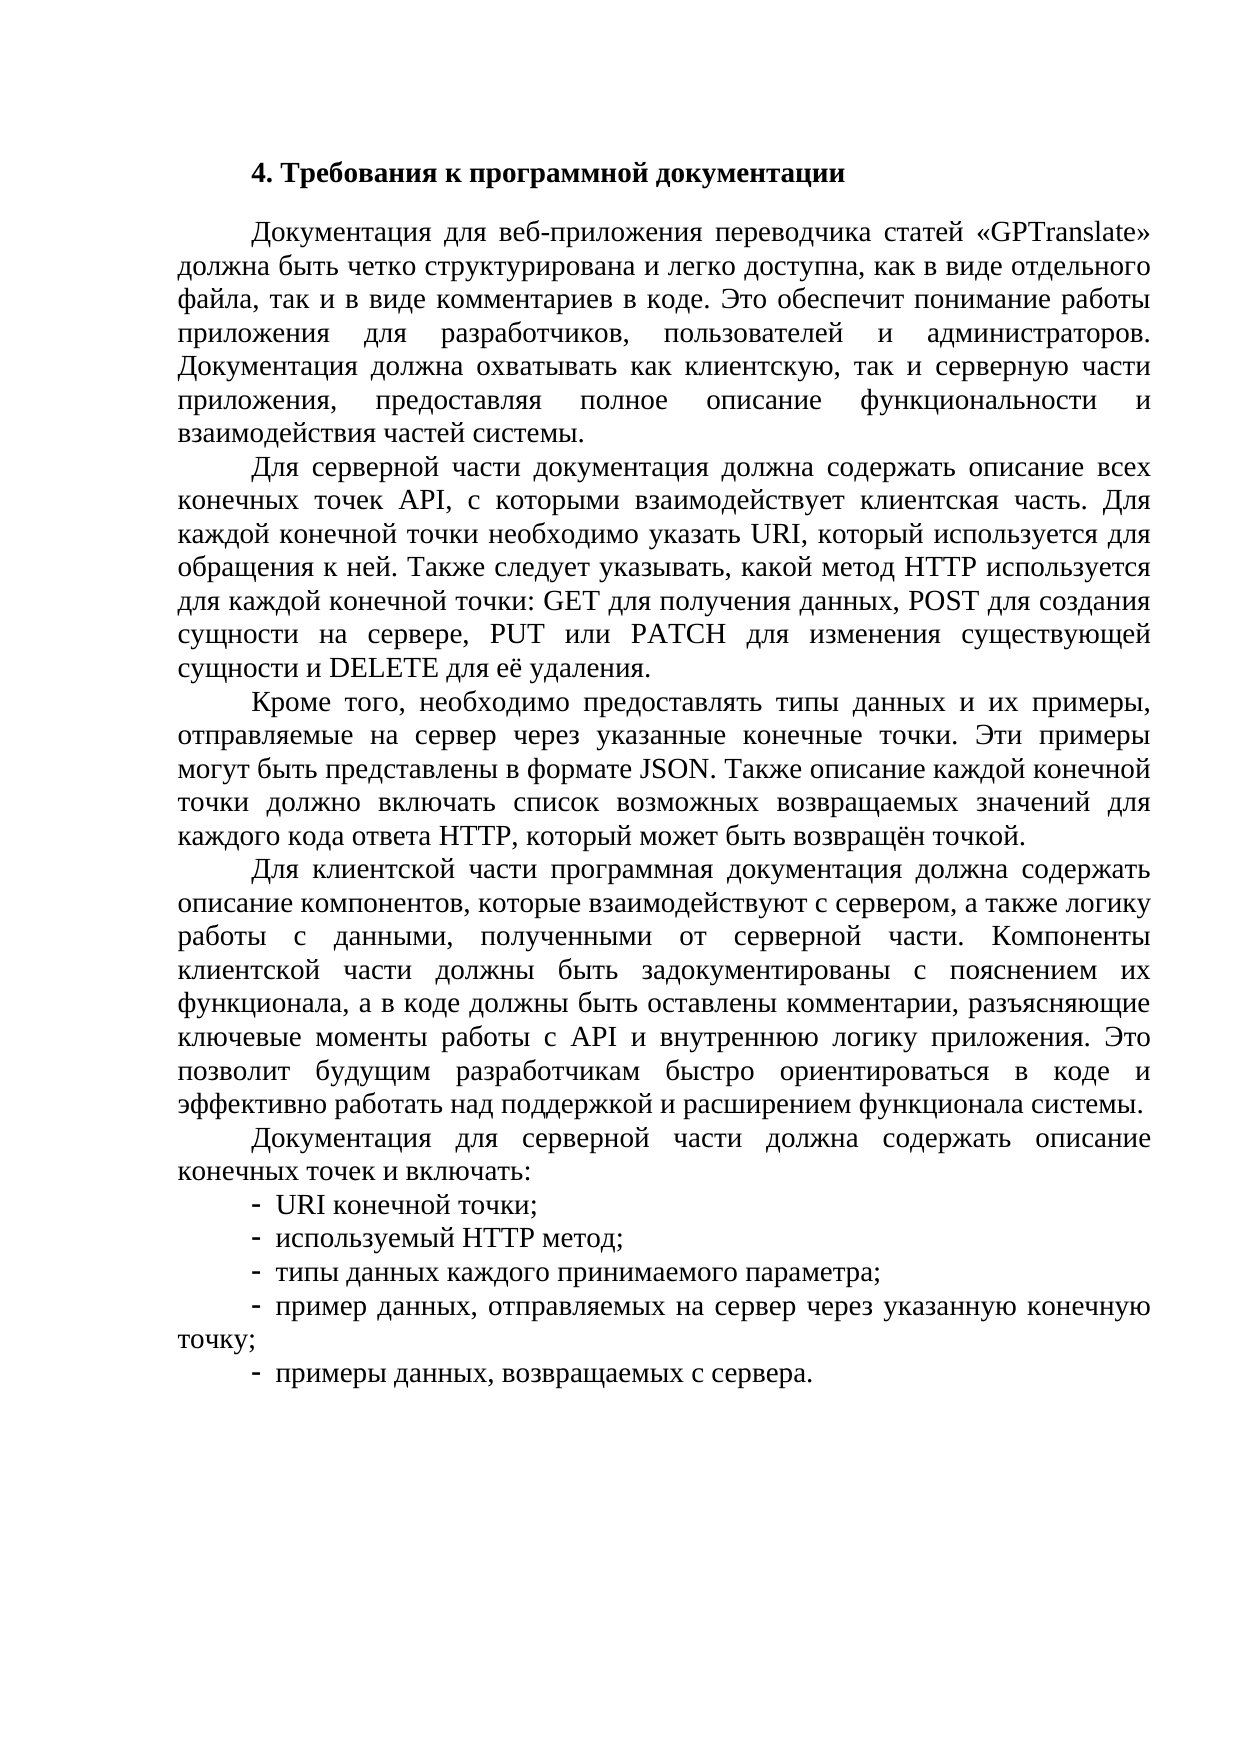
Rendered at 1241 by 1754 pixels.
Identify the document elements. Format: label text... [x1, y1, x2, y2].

text Для клиентской части программная документация должна содержать описание компонентов, которые взаимодействуют с сервером, а также логику работы с данными, полученными от серверной части. Компоненты клиентской части должны быть задокументированы с пояснением их функционала, а в коде должны быть оставлены комментарии, разъясняющие ключевые моменты работы с API и внутреннюю логику приложения. Это позволит будущим разработчикам быстро ориентироваться в коде и эффективно работать над поддержкой и расширением функционала системы. [177, 851, 1152, 1120]
text Документация для веб-приложения переводчика статей «GPTranslate» должна быть четко структурирована и легко доступна, как в виде отдельного файла, так и в виде комментариев в коде. Это обеспечит понимание работы приложения для разработчиков, пользователей и администраторов. Документация должна охватывать как клиентскую, так и серверную части приложения, предоставляя полное описание функциональности и взаимодействия частей системы. [177, 214, 1152, 449]
text Документация для серверной части должна содержать описание конечных точек и включать: [177, 1120, 1152, 1187]
list URI конечной точки; [177, 1187, 1152, 1221]
list примеры данных, возвращаемых с сервера. [177, 1355, 1152, 1389]
text Кроме того, необходимо предоставлять типы данных и их примеры, отправляемые на сервер через указанные конечные точки. Эти примеры могут быть представлены в формате JSON. Также описание каждой конечной точки должно включать список возможных возвращаемых значений для каждого кода ответа HTTP, который может быть возвращён точкой. [177, 684, 1152, 851]
list пример данных, отправляемых на сервер через указанную конечную точку; [177, 1288, 1152, 1355]
text Для серверной части документация должна содержать описание всех конечных точек API, с которыми взаимодействует клиентская часть. Для каждой конечной точки необходимо указать URI, который используется для обращения к ней. Также следует указывать, какой метод HTTP используется для каждой конечной точки: GET для получения данных, POST для создания сущности на сервере, PUT или PATCH для изменения существующей сущности и DELETE для её удаления. [177, 449, 1152, 684]
list типы данных каждого принимаемого параметра; [177, 1254, 1152, 1288]
subtitle Требования к программной документации [177, 156, 1152, 189]
list используемый HTTP метод; [177, 1221, 1152, 1254]
